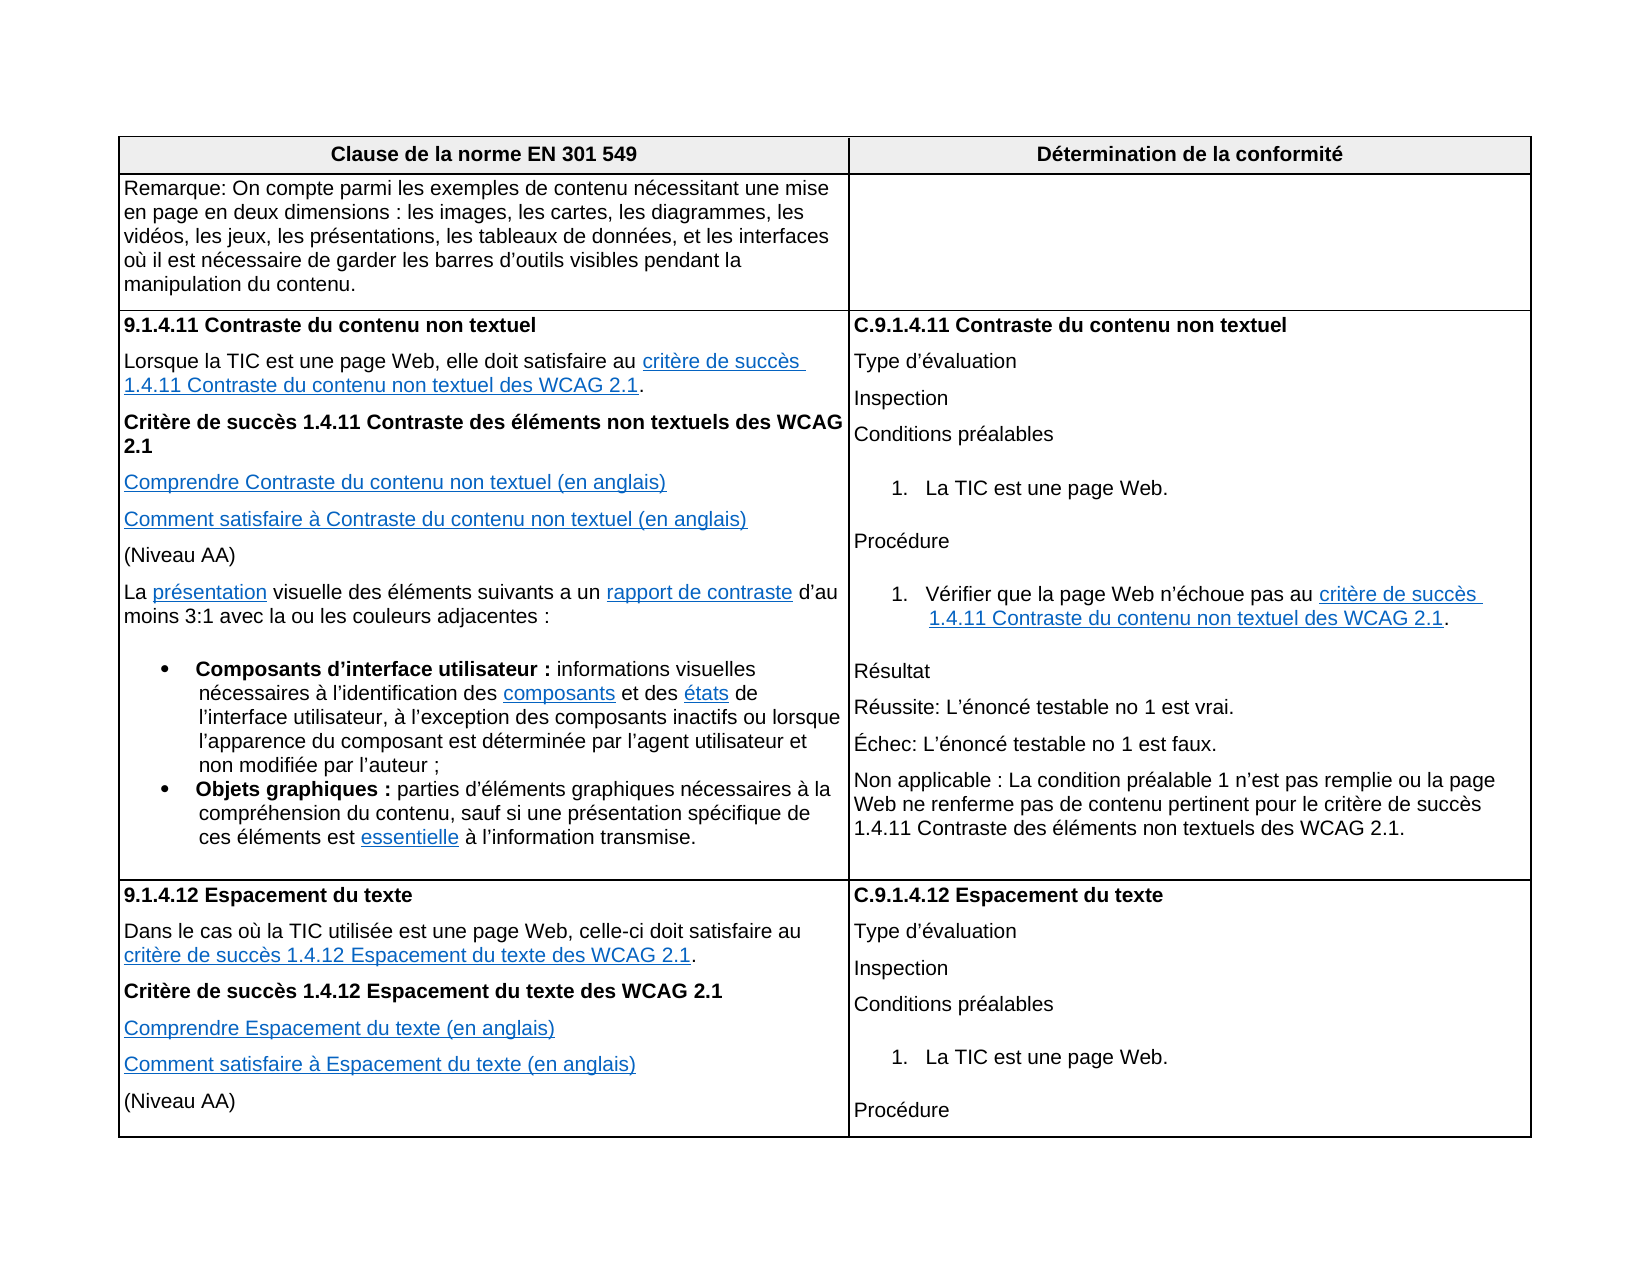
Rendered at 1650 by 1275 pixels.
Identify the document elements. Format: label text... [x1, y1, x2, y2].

table_cell 9.1.4.11 Contraste du contenu non textuel Lorsque la TIC est une page Web, elle doit satisfaire au critère de succès 1.4.11 Contraste du contenu non textuel des WCAG 2.1. Critère de succès 1.4.11 Contraste des éléments non textuels des WCAG 2.1 Comprendre Contraste du contenu non textuel (en anglais) Comment satisfaire à Contraste du contenu non textuel (en anglais) (Niveau AA) La présentation visuelle des éléments suivants a un rapport de contraste d’au moins 3:1 avec la ou les couleurs adjacentes : Composants d’interface utilisateur : informations visuelles nécessaires à l’identification des composants et des états de l’interface utilisateur, à l’exception des composants inactifs ou lorsque l’apparence du composant est déterminée par l’agent utilisateur et non modifiée par l’auteur ; Objets graphiques : parties d’éléments graphiques nécessaires à la compréhension du contenu, sauf si une présentation spécifique de ces éléments est essentielle à l’information transmise. [120, 311, 848, 879]
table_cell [120, 881, 848, 1136]
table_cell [850, 175, 1530, 310]
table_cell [850, 881, 1530, 1136]
table_header Détermination de la conformité [850, 137, 1530, 173]
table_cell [120, 175, 848, 310]
table_cell C.9.1.4.11 Contraste du contenu non textuel Type d’évaluation Inspection Conditions préalables La TIC est une page Web. Procédure Vérifier que la page Web n’échoue pas au critère de succès 1.4.11 Contraste du contenu non textuel des WCAG 2.1. Résultat Réussite: L’énoncé testable no 1 est vrai. Échec: L’énoncé testable no 1 est faux. Non applicable : La condition préalable 1 n’est pas remplie ou la page Web ne renferme pas de contenu pertinent pour le critère de succès 1.4.11 Contraste des éléments non textuels des WCAG 2.1. [850, 311, 1530, 879]
table_header Clause de la norme EN 301 549 [120, 137, 849, 173]
